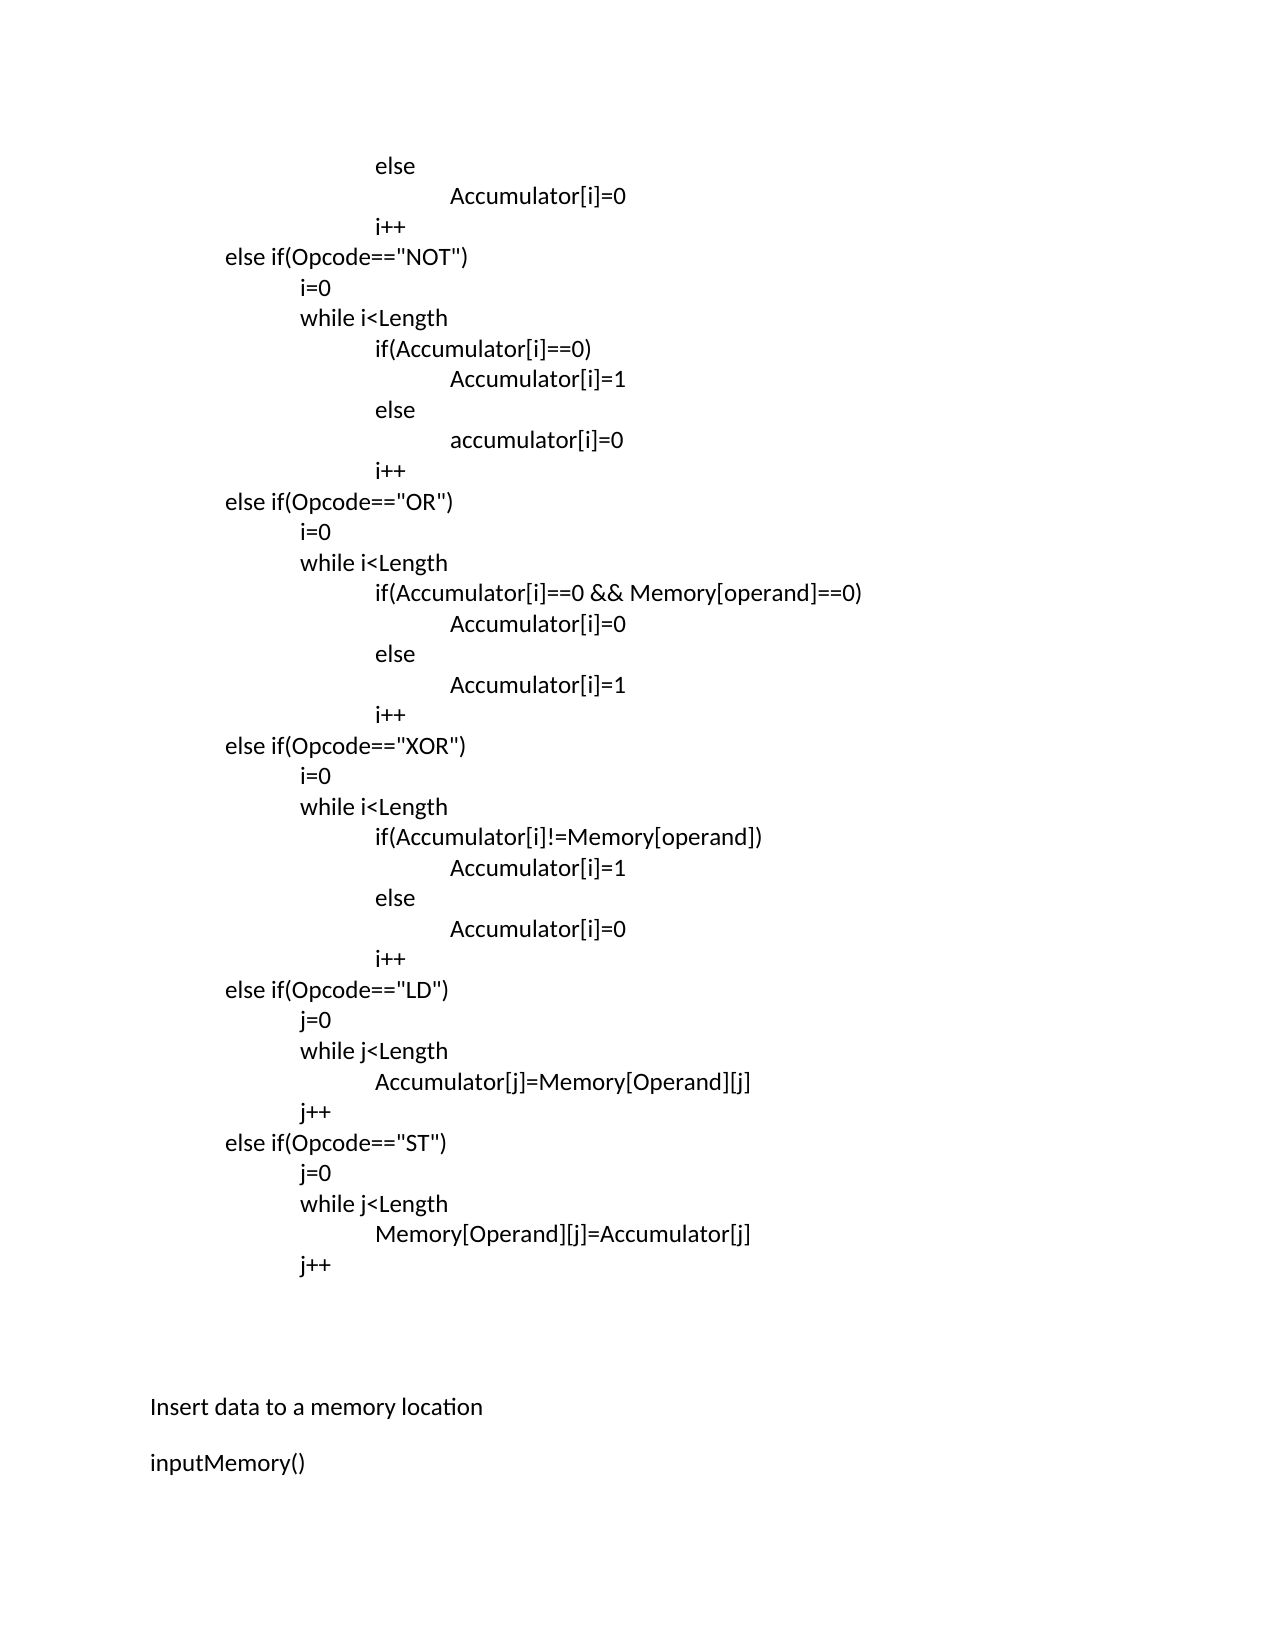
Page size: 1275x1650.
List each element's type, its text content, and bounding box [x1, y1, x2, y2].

text Accumulator[i]=1 [150, 852, 1125, 882]
text i=0 [150, 760, 1125, 791]
text i++ [150, 943, 1125, 974]
text Accumulator[i]=0 [150, 608, 1125, 638]
text Insert data to a memory location [150, 1391, 1125, 1421]
text inputMemory() [150, 1447, 1125, 1477]
text if(Accumulator[i]==0) [150, 333, 1125, 364]
text Accumulator[i]=0 [150, 181, 1125, 211]
text if(Accumulator[i]!=Memory[operand]) [150, 821, 1125, 852]
text while i<Length [150, 547, 1125, 577]
text else if(Opcode=="LD") [150, 974, 1125, 1004]
text i=0 [150, 516, 1125, 547]
text else if(Opcode=="XOR") [150, 730, 1125, 760]
text else [150, 638, 1125, 669]
text j=0 [150, 1004, 1125, 1035]
text else [150, 150, 1125, 181]
text i++ [150, 211, 1125, 242]
text i++ [150, 455, 1125, 486]
text Accumulator[i]=0 [150, 913, 1125, 943]
text i++ [150, 699, 1125, 730]
text else [150, 882, 1125, 913]
text while i<Length [150, 303, 1125, 333]
text j=0 [150, 1157, 1125, 1188]
text else if(Opcode=="NOT") [150, 242, 1125, 272]
text i=0 [150, 272, 1125, 303]
text Accumulator[j]=Memory[Operand][j] [150, 1066, 1125, 1096]
text while i<Length [150, 791, 1125, 821]
text while j<Length [150, 1188, 1125, 1218]
text else if(Opcode=="ST") [150, 1127, 1125, 1157]
text if(Accumulator[i]==0 && Memory[operand]==0) [150, 577, 1125, 608]
text Accumulator[i]=1 [150, 364, 1125, 394]
text while j<Length [150, 1035, 1125, 1066]
text else if(Opcode=="OR") [150, 486, 1125, 516]
text j++ [150, 1249, 1125, 1279]
text Accumulator[i]=1 [150, 669, 1125, 699]
text else [150, 394, 1125, 425]
text accumulator[i]=0 [150, 425, 1125, 455]
text j++ [150, 1096, 1125, 1127]
text Memory[Operand][j]=Accumulator[j] [150, 1218, 1125, 1249]
